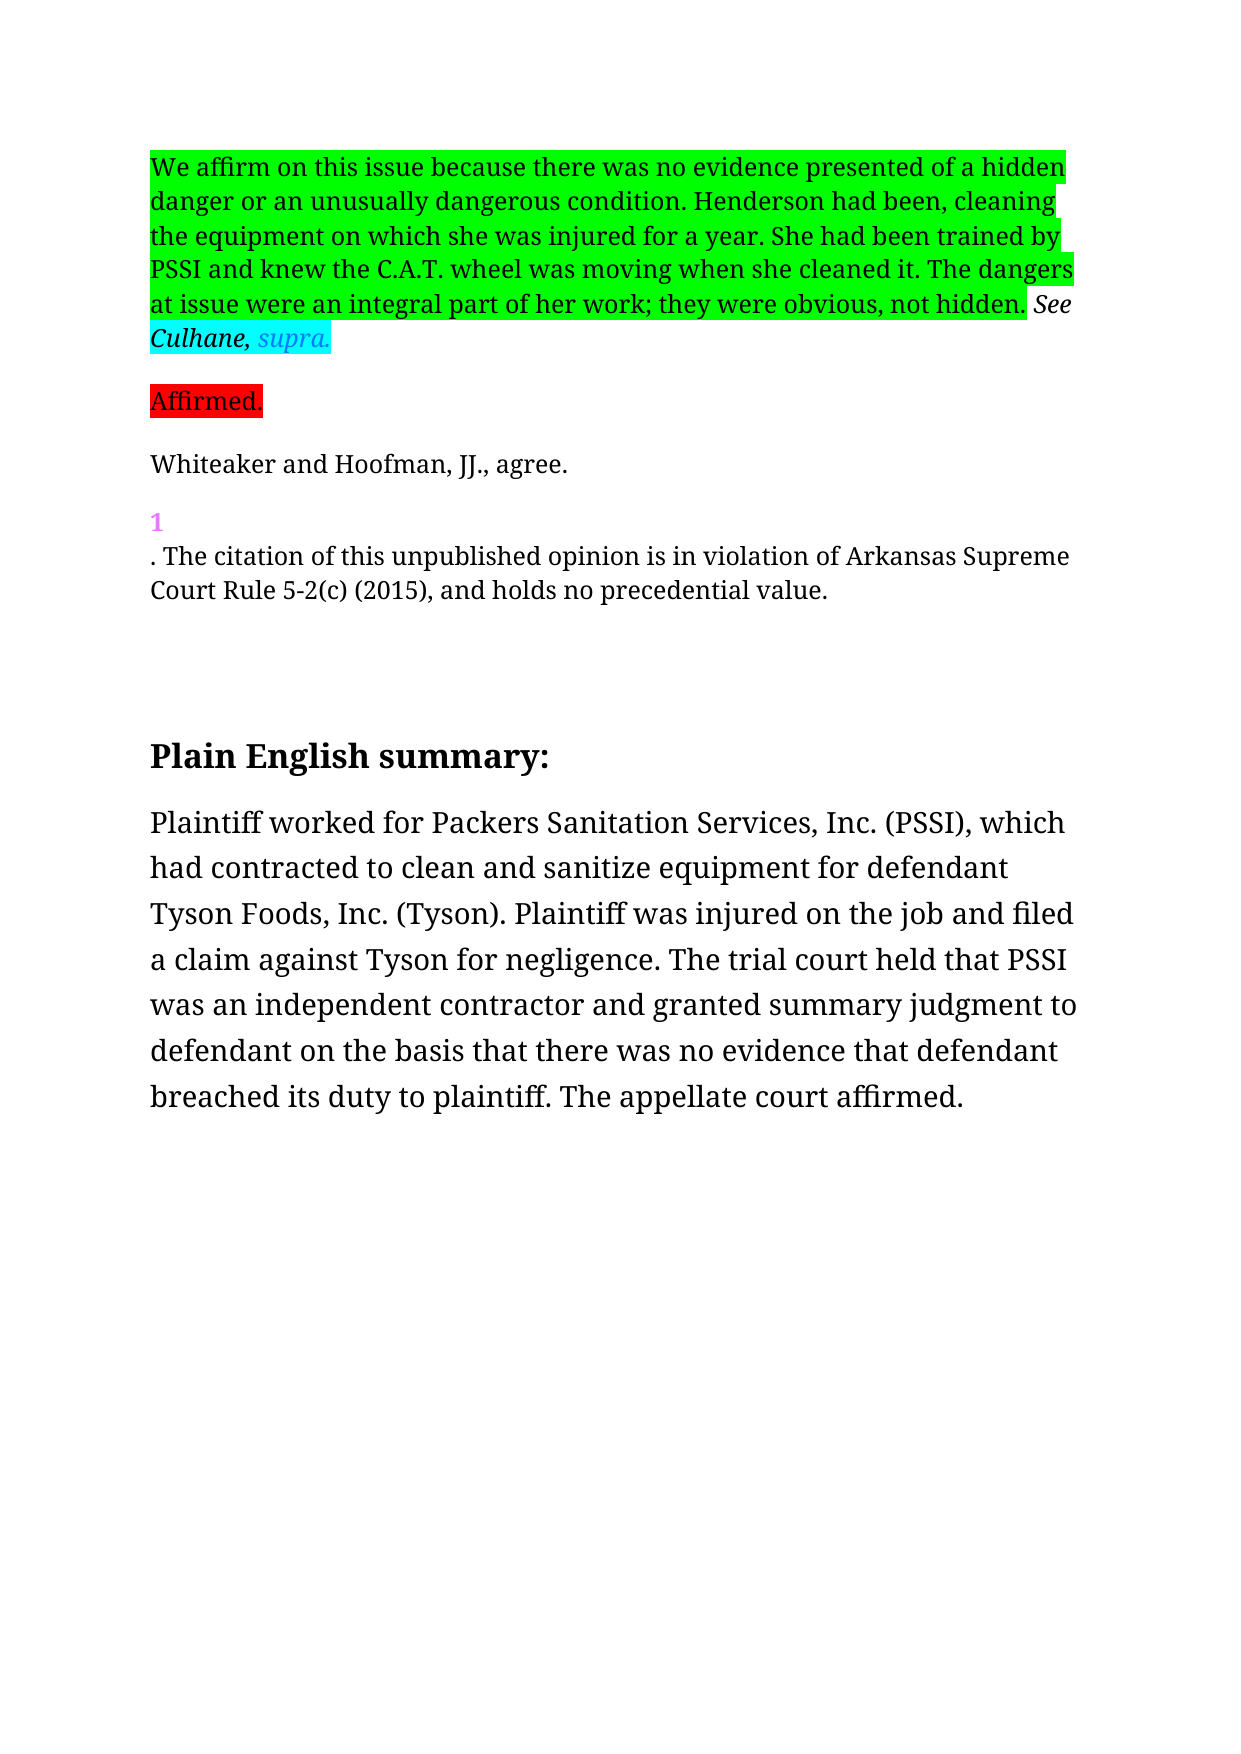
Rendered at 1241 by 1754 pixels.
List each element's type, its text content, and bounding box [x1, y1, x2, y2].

text Plaintiff worked for Packers Sanitation Services, Inc. (PSSI), which had contracted to clean and sanitize equipment for defendant Tyson Foods, Inc. (Tyson). Plaintiff was injured on the job and filed a claim against Tyson for negligence. The trial court held that PSSI was an independent contractor and granted summary judgment to defendant on the basis that there was no evidence that defendant breached its duty to plaintiff. The appellate court affirmed. [150, 802, 1090, 1116]
text 1 [150, 504, 1090, 538]
text Plain English summary: [150, 733, 1090, 779]
text . The citation of this unpublished opinion is in violation of Arkansas Supreme Court Rule 5-2(c) (2015), and holds no precedential value. [150, 538, 1090, 606]
text We affirm on this issue because there was no evidence presented of a hidden danger or an unusually dangerous condition. Henderson had been, cleaning the equipment on which she was injured for a year. She had been trained by PSSI and knew the C.A.T. wheel was moving when she cleaned it. The dangers at issue were an integral part of her work; they were obvious, not hidden. See Culhane, supra. [331, 150, 1090, 354]
text Affirmed. [150, 383, 1090, 418]
text Whiteaker and Hoofman, JJ., agree. [150, 447, 1090, 481]
